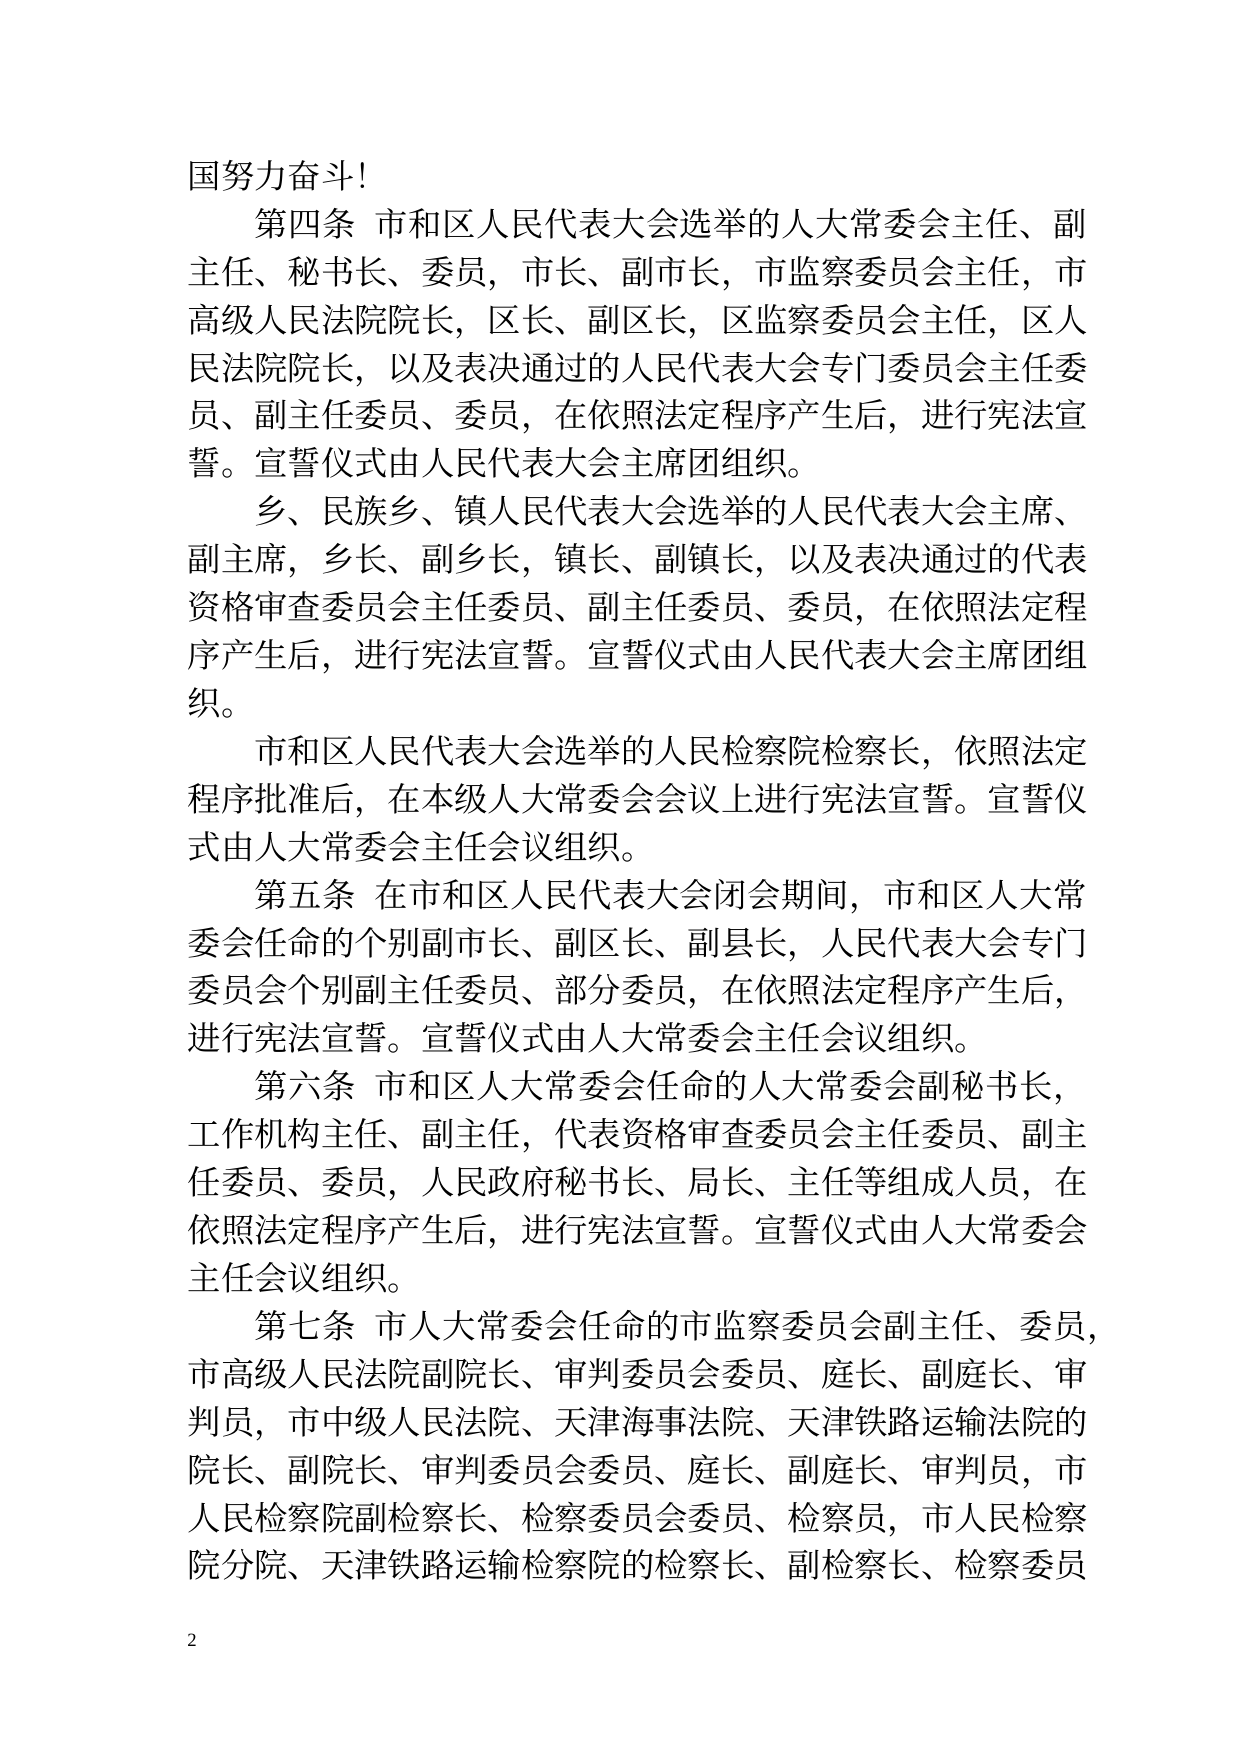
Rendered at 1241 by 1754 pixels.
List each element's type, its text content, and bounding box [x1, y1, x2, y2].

text 乡、民族乡、镇人民代表大会选举的人民代表大会主席、副主席，乡长、副乡长，镇长、副镇长，以及表决通过的代表资格审查委员会主任委员、副主任委员、委员，在依照法定程序产生后，进行宪法宣誓。宣誓仪式由人民代表大会主席团组织。 [187, 485, 1087, 725]
text 第六条 市和区人大常委会任命的人大常委会副秘书长，工作机构主任、副主任，代表资格审查委员会主任委员、副主任委员、委员，人民政府秘书长、局长、主任等组成人员，在依照法定程序产生后，进行宪法宣誓。宣誓仪式由人大常委会主任会议组织。 [187, 1060, 1087, 1300]
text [187, 150, 1087, 198]
text 市和区人民代表大会选举的人民检察院检察长，依照法定程序批准后，在本级人大常委会会议上进行宪法宣誓。宣誓仪式由人大常委会主任会议组织。 [187, 725, 1087, 869]
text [187, 1300, 1087, 1587]
text 第五条 在市和区人民代表大会闭会期间，市和区人大常委会任命的个别副市长、副区长、副县长，人民代表大会专门委员会个别副主任委员、部分委员，在依照法定程序产生后，进行宪法宣誓。宣誓仪式由人大常委会主任会议组织。 [187, 869, 1087, 1060]
text 第四条 市和区人民代表大会选举的人大常委会主任、副主任、秘书长、委员，市长、副市长，市监察委员会主任，市高级人民法院院长，区长、副区长，区监察委员会主任，区人民法院院长，以及表决通过的人民代表大会专门委员会主任委员、副主任委员、委员，在依照法定程序产生后，进行宪法宣誓。宣誓仪式由人民代表大会主席团组织。 [187, 198, 1087, 485]
